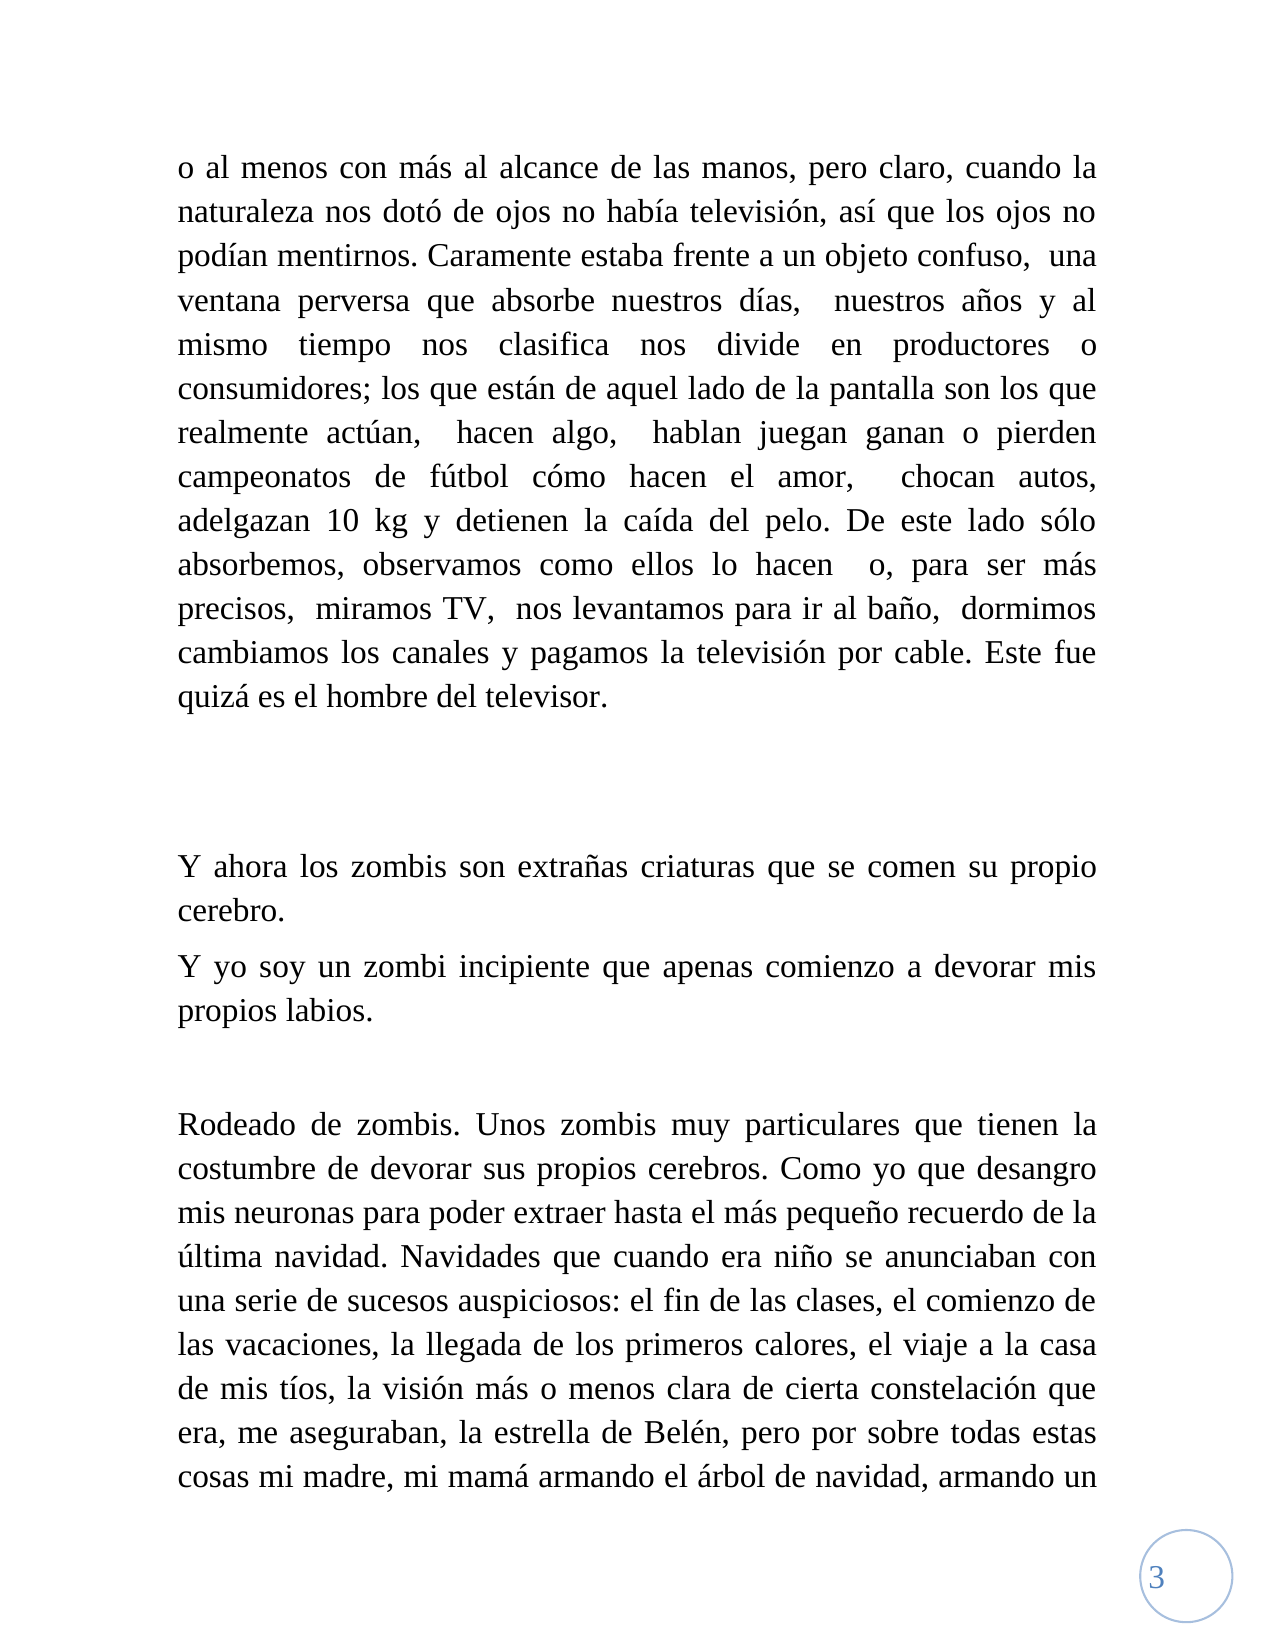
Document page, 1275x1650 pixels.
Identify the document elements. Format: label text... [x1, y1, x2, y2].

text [177, 1104, 1098, 1495]
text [177, 148, 1098, 715]
text Y ahora los zombis son extrañas criaturas que se comen su propio cerebro. [177, 846, 1098, 928]
text Y yo soy un zombi incipiente que apenas comienzo a devorar mis propios labios. [177, 947, 1098, 1029]
